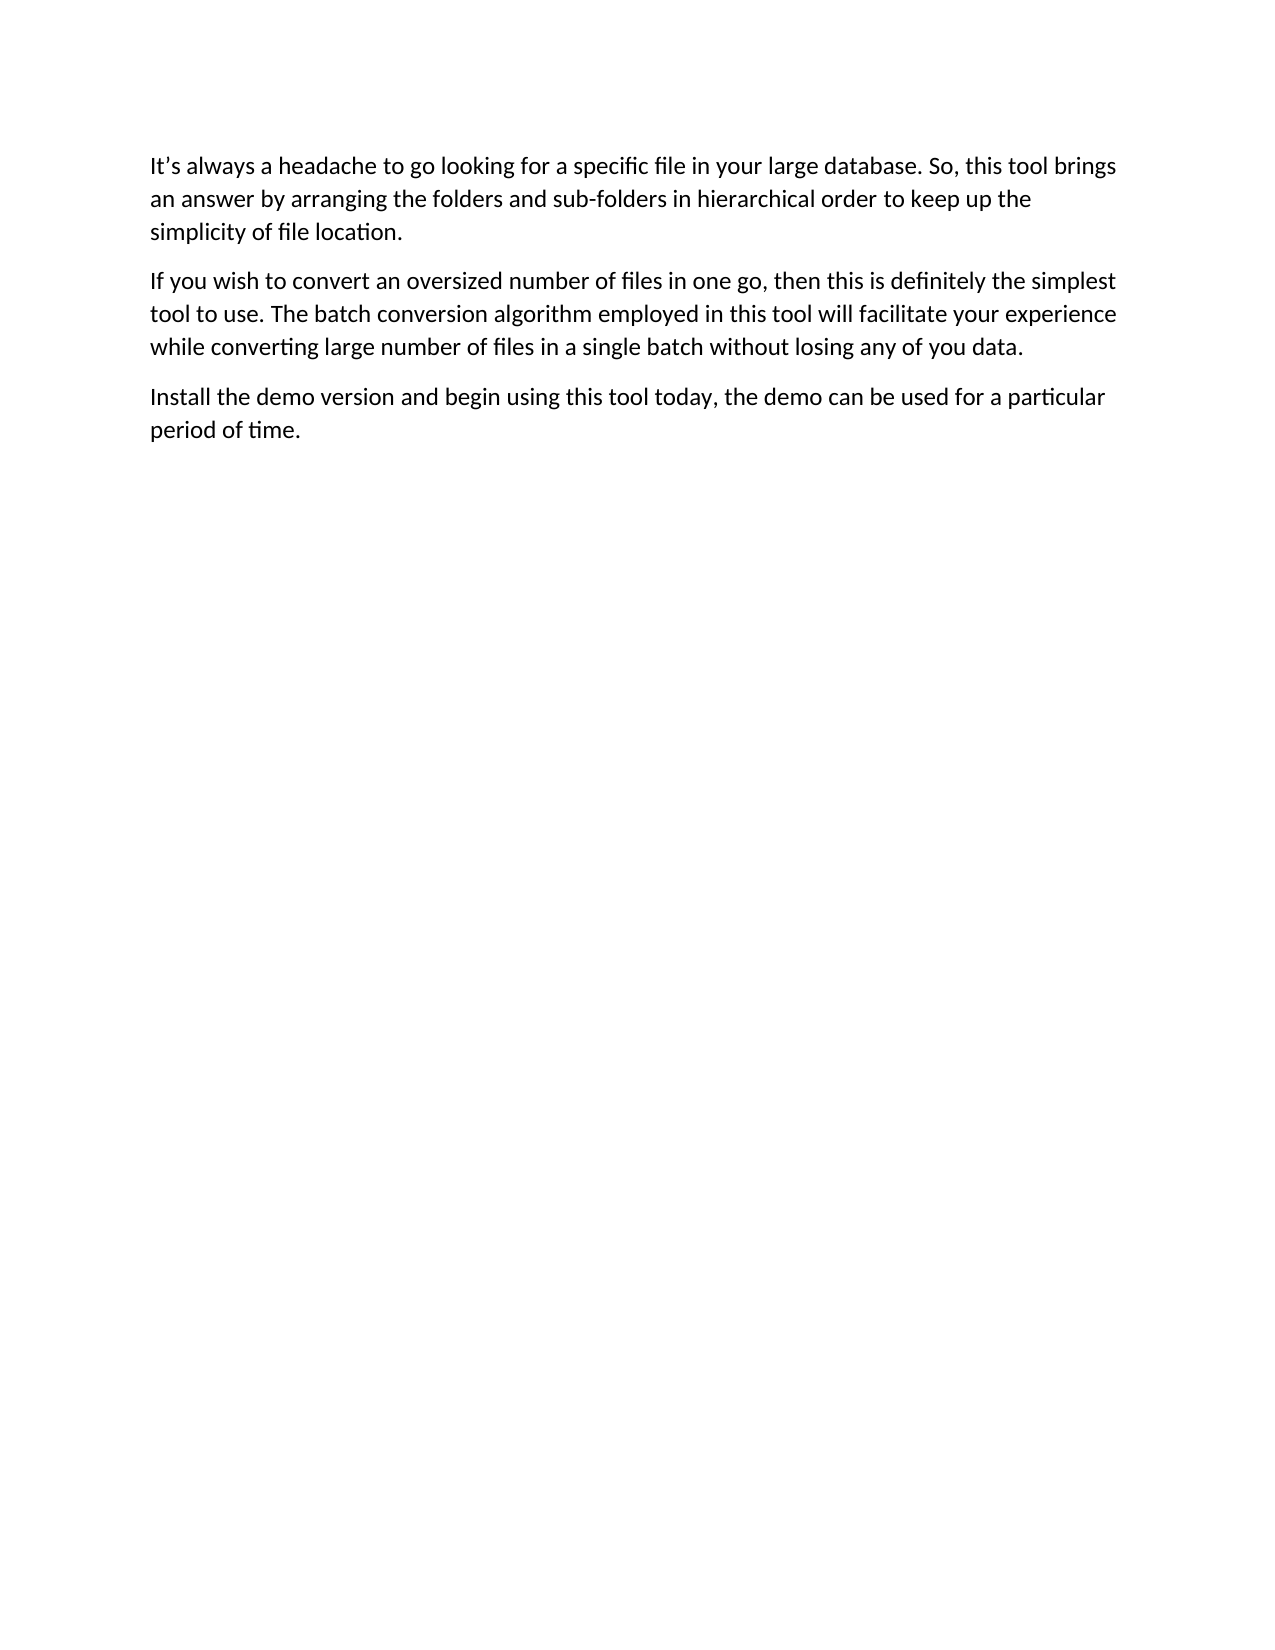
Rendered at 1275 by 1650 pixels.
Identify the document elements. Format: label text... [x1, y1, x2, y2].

text It’s always a headache to go looking for a specific file in your large database. So, this tool brings an answer by arranging the folders and sub-folders in hierarchical order to keep up the simplicity of file location. [150, 150, 1125, 246]
text Install the demo version and begin using this tool today, the demo can be used for a particular period of time. [150, 381, 1125, 444]
text If you wish to convert an oversized number of files in one go, then this is definitely the simplest tool to use. The batch conversion algorithm employed in this tool will facilitate your experience while converting large number of files in a single batch without losing any of you data. [150, 265, 1125, 362]
